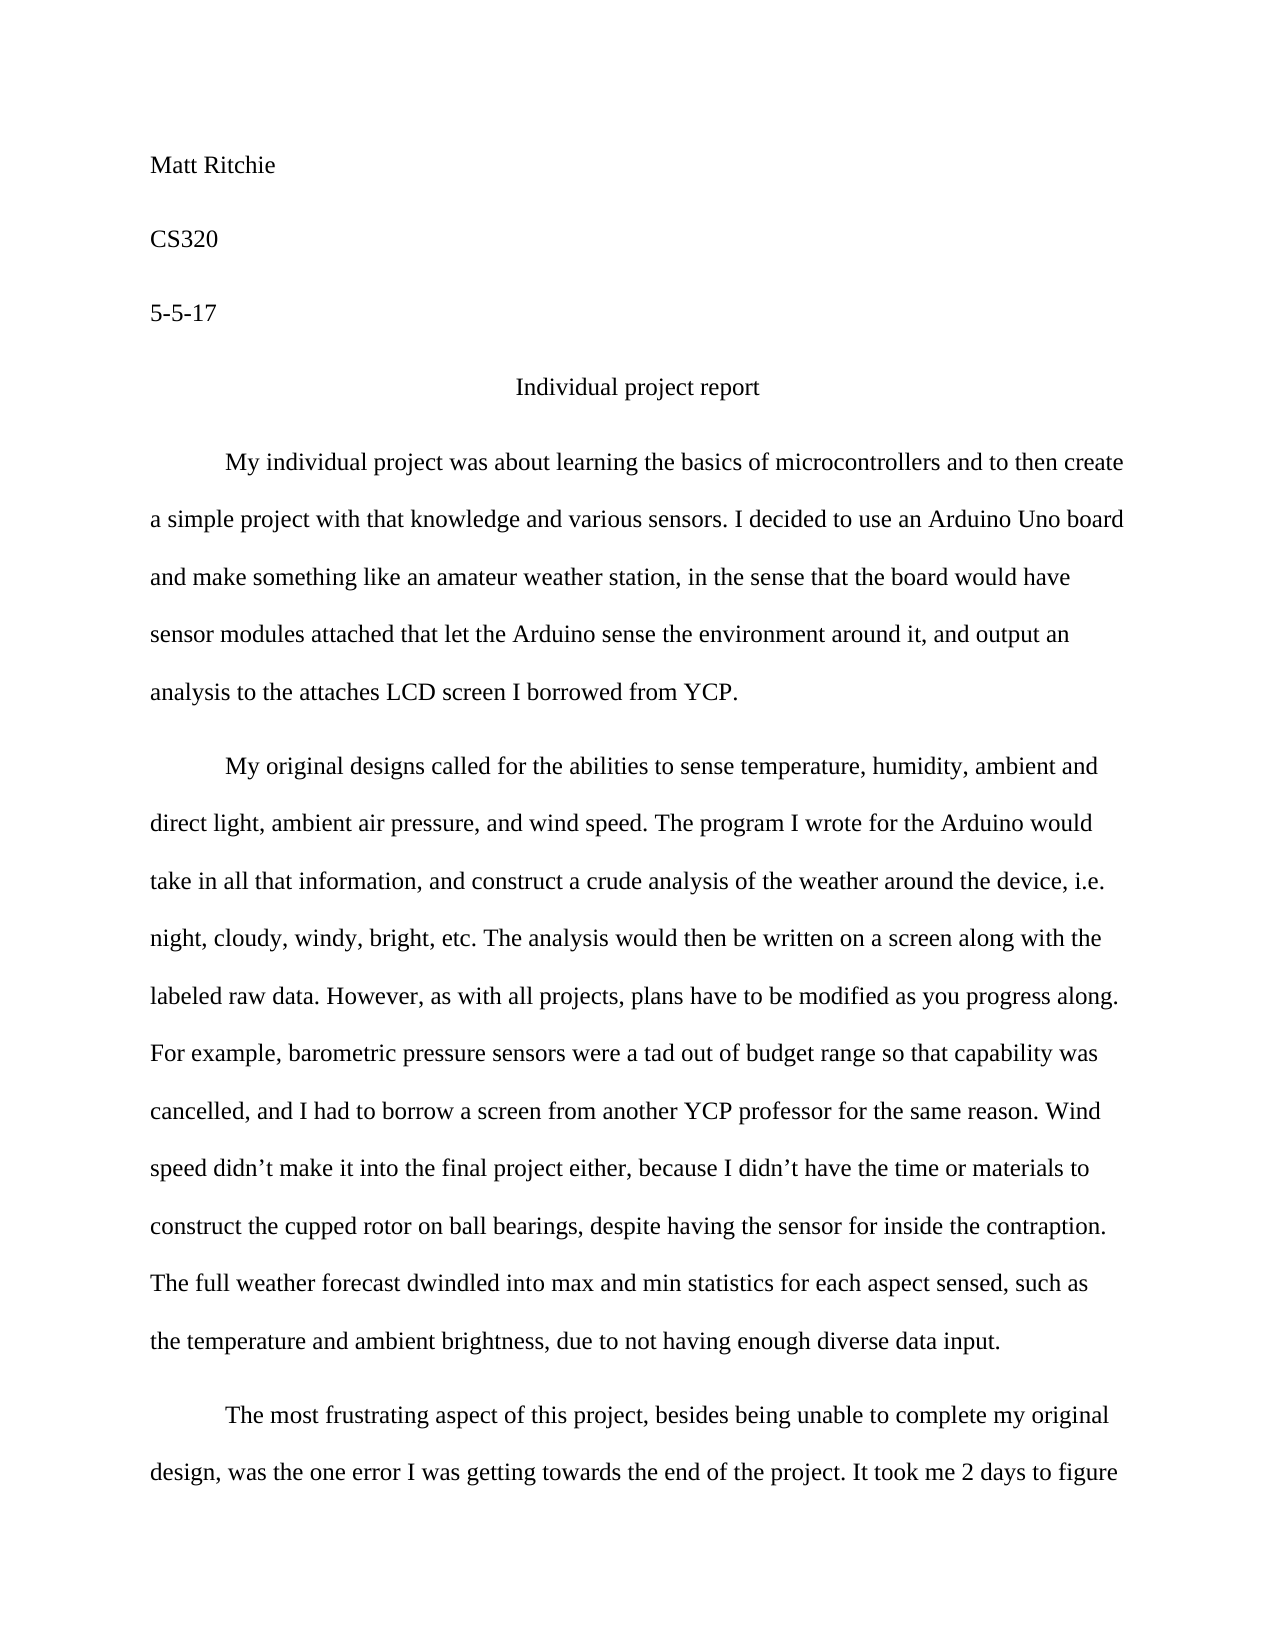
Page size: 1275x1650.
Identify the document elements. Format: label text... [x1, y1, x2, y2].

text CS320 [150, 224, 1125, 253]
text Individual project report [150, 372, 1125, 401]
text Matt Ritchie [150, 150, 1125, 179]
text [150, 1400, 1125, 1486]
text My individual project was about learning the basics of microcontrollers and to then create a simple project with that knowledge and various sensors. I decided to use an Arduino Uno board and make something like an amateur weather station, in the sense that the board would have sensor modules attached that let the Arduino sense the environment around it, and output an analysis to the attaches LCD screen I borrowed from YCP. [150, 447, 1125, 705]
text My original designs called for the abilities to sense temperature, humidity, ambient and direct light, ambient air pressure, and wind speed. The program I wrote for the Arduino would take in all that information, and construct a crude analysis of the weather around the device, i.e. night, cloudy, windy, bright, etc. The analysis would then be written on a screen along with the labeled raw data. However, as with all projects, plans have to be modified as you progress along. For example, barometric pressure sensors were a tad out of budget range so that capability was cancelled, and I had to borrow a screen from another YCP professor for the same reason. Wind speed didn’t make it into the final project either, because I didn’t have the time or materials to construct the cupped rotor on ball bearings, despite having the sensor for inside the contraption. The full weather forecast dwindled into max and min statistics for each aspect sensed, such as the temperature and ambient brightness, due to not having enough diverse data input. [150, 751, 1125, 1354]
text 5-5-17 [150, 298, 1125, 327]
